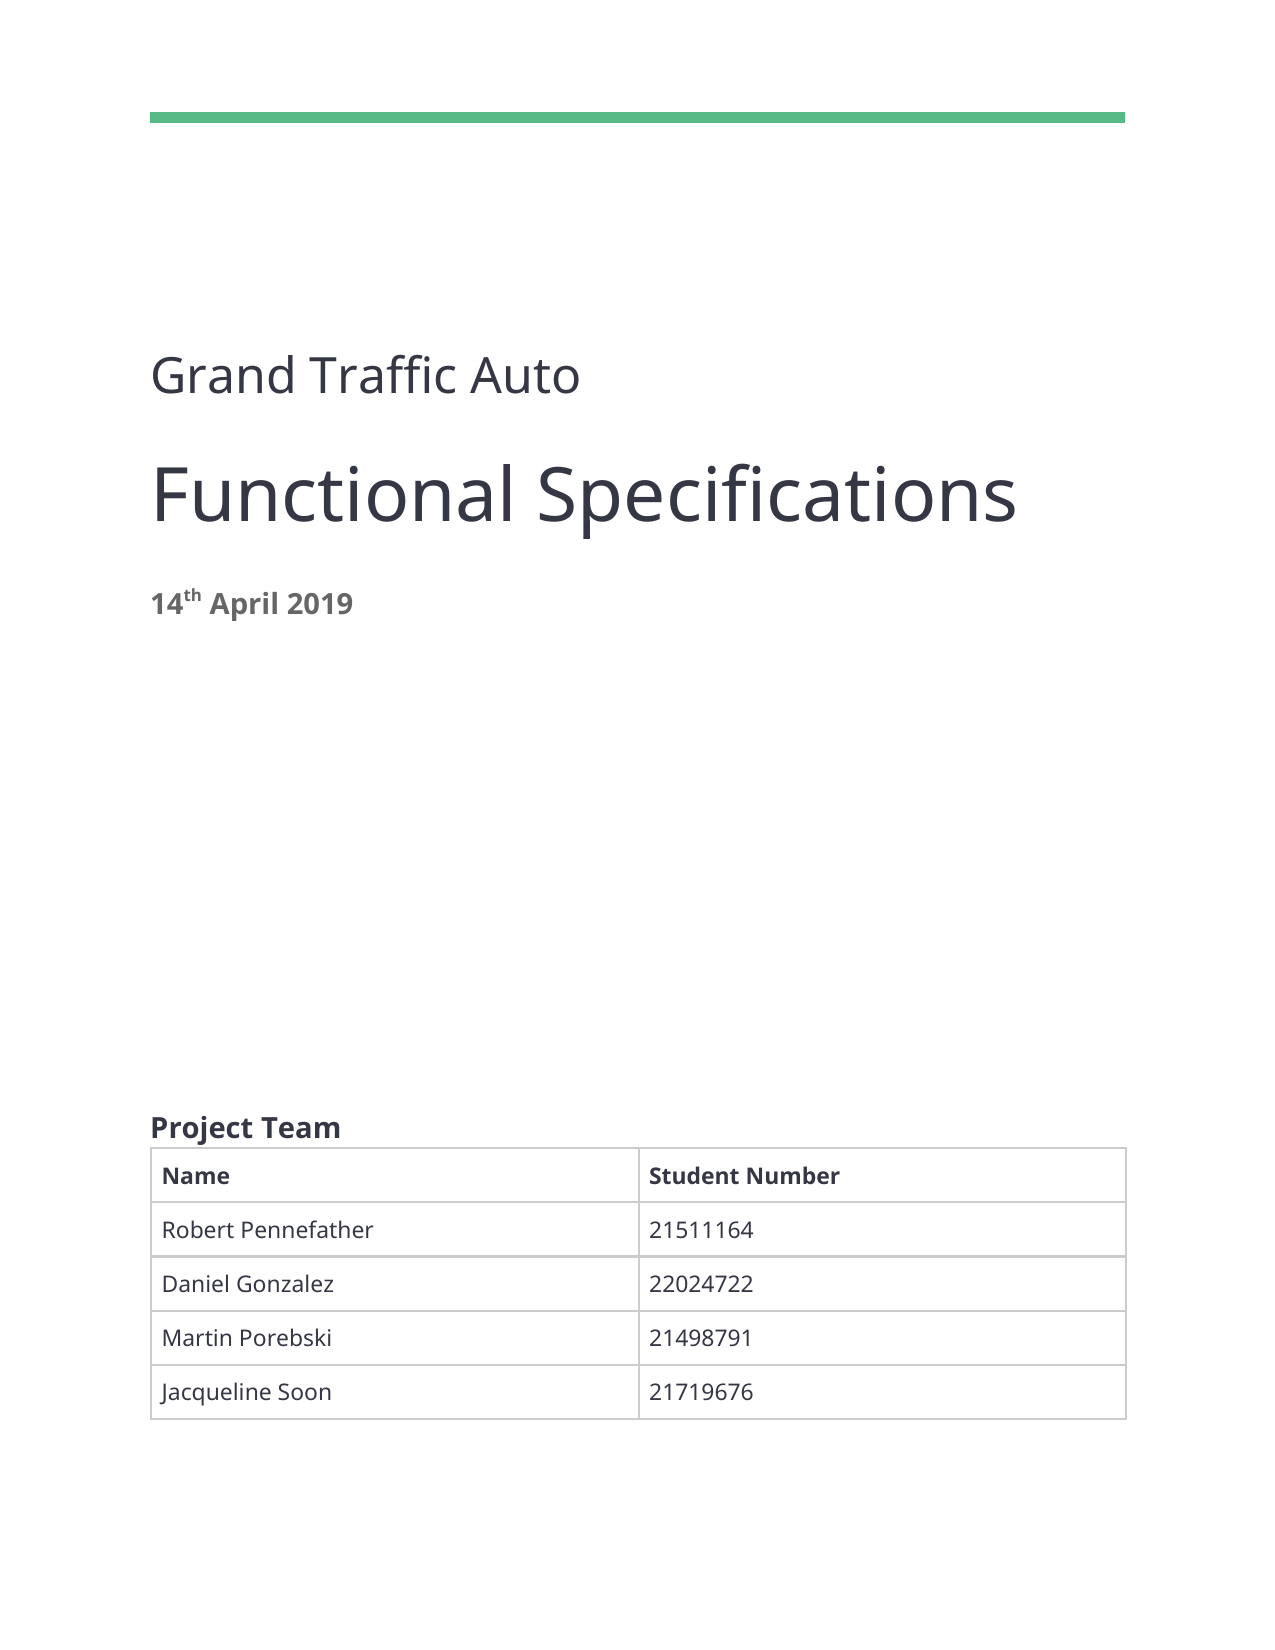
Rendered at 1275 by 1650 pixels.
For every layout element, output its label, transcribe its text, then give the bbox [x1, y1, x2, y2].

table_cell Martin Porebski [152, 1312, 638, 1364]
table_cell 21511164 [640, 1203, 1125, 1255]
table_cell 22024722 [640, 1258, 1125, 1309]
table_cell Robert Pennefather [152, 1203, 638, 1255]
subtitle 14th April 2019 [150, 544, 1125, 623]
table_cell Daniel Gonzalez [152, 1258, 638, 1309]
title Grand Traffic Auto [150, 340, 1125, 408]
table_cell 21719676 [640, 1366, 1125, 1418]
picture [150, 112, 1125, 123]
table_header Student Number [640, 1149, 1125, 1201]
table_cell 21498791 [640, 1312, 1125, 1364]
subtitle Project Team [150, 1107, 1125, 1147]
title Functional Specifications [150, 441, 1125, 544]
table_header Name [152, 1149, 638, 1201]
table_cell Jacqueline Soon [152, 1366, 638, 1418]
